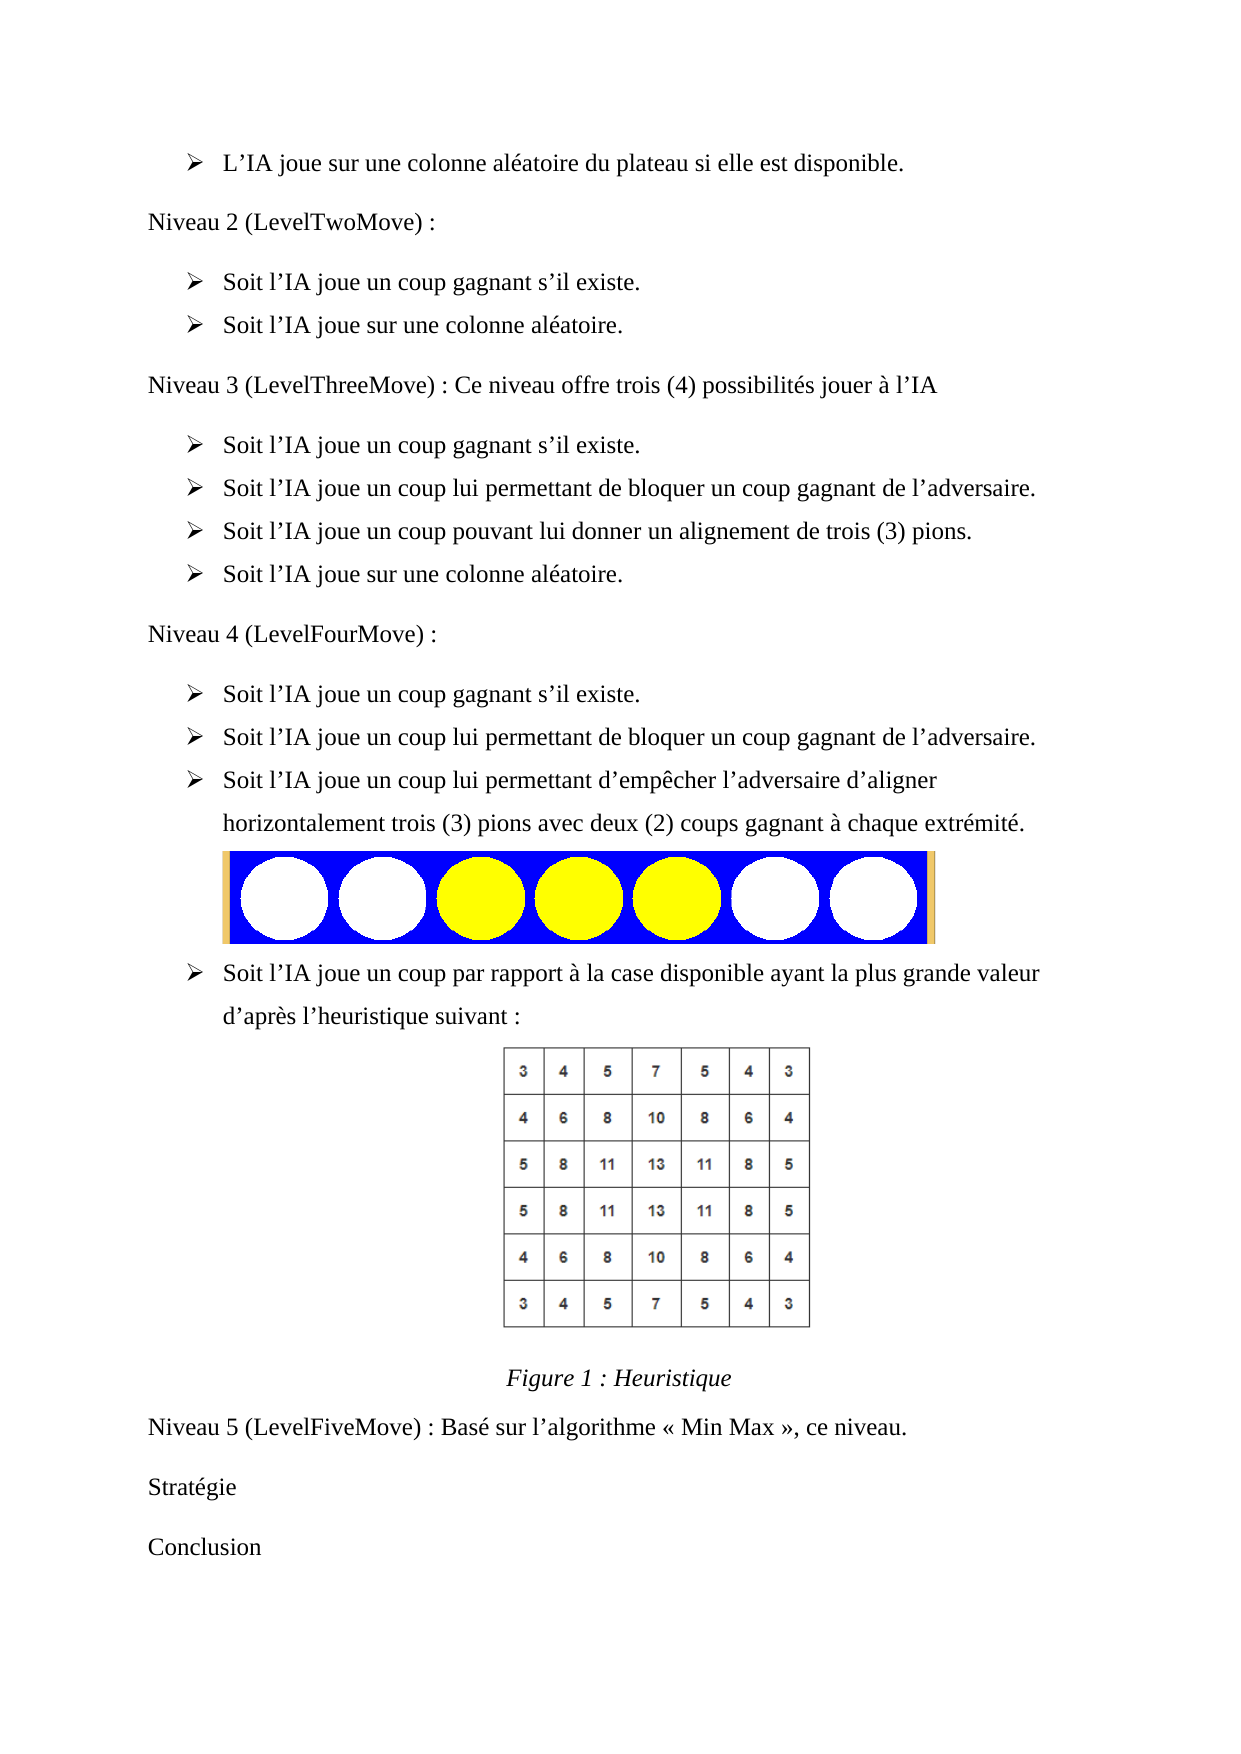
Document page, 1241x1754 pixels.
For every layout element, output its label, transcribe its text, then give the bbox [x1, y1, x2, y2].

list L’IA joue sur une colonne aléatoire du plateau si elle est disponible. [185, 148, 1093, 176]
list Soit l’IA joue un coup lui permettant de bloquer un coup gagnant de l’adversaire. [185, 722, 1093, 751]
text Figure 1 : Heuristique [148, 1363, 1093, 1391]
list Soit l’IA joue sur une colonne aléatoire. [185, 310, 1093, 339]
text Conclusion [148, 1532, 1093, 1561]
picture [222, 851, 935, 944]
list Soit l’IA joue un coup gagnant s’il existe. [185, 267, 1093, 296]
text Niveau 4 (LevelFourMove) : [148, 619, 1093, 648]
list Soit l’IA joue un coup lui permettant de bloquer un coup gagnant de l’adversaire. [185, 473, 1093, 502]
list Soit l’IA joue un coup pouvant lui donner un alignement de trois (3) pions. [185, 516, 1093, 545]
text Niveau 2 (LevelTwoMove) : [148, 207, 1093, 236]
list Soit l’IA joue sur une colonne aléatoire. [185, 559, 1093, 588]
picture [499, 1044, 817, 1332]
text Niveau 3 (LevelThreeMove) : Ce niveau offre trois (4) possibilités jouer à l’IA [148, 370, 1093, 399]
list Soit l’IA joue un coup gagnant s’il existe. [185, 430, 1093, 459]
text Niveau 5 (LevelFiveMove) : Basé sur l’algorithme « Min Max », ce niveau. [148, 1412, 1093, 1441]
list Soit l’IA joue un coup gagnant s’il existe. [185, 679, 1093, 708]
text Stratégie [148, 1472, 1093, 1501]
list Soit l’IA joue un coup par rapport à la case disponible ayant la plus grande valeur d’après l’heuristique suivant : [185, 958, 1093, 1030]
